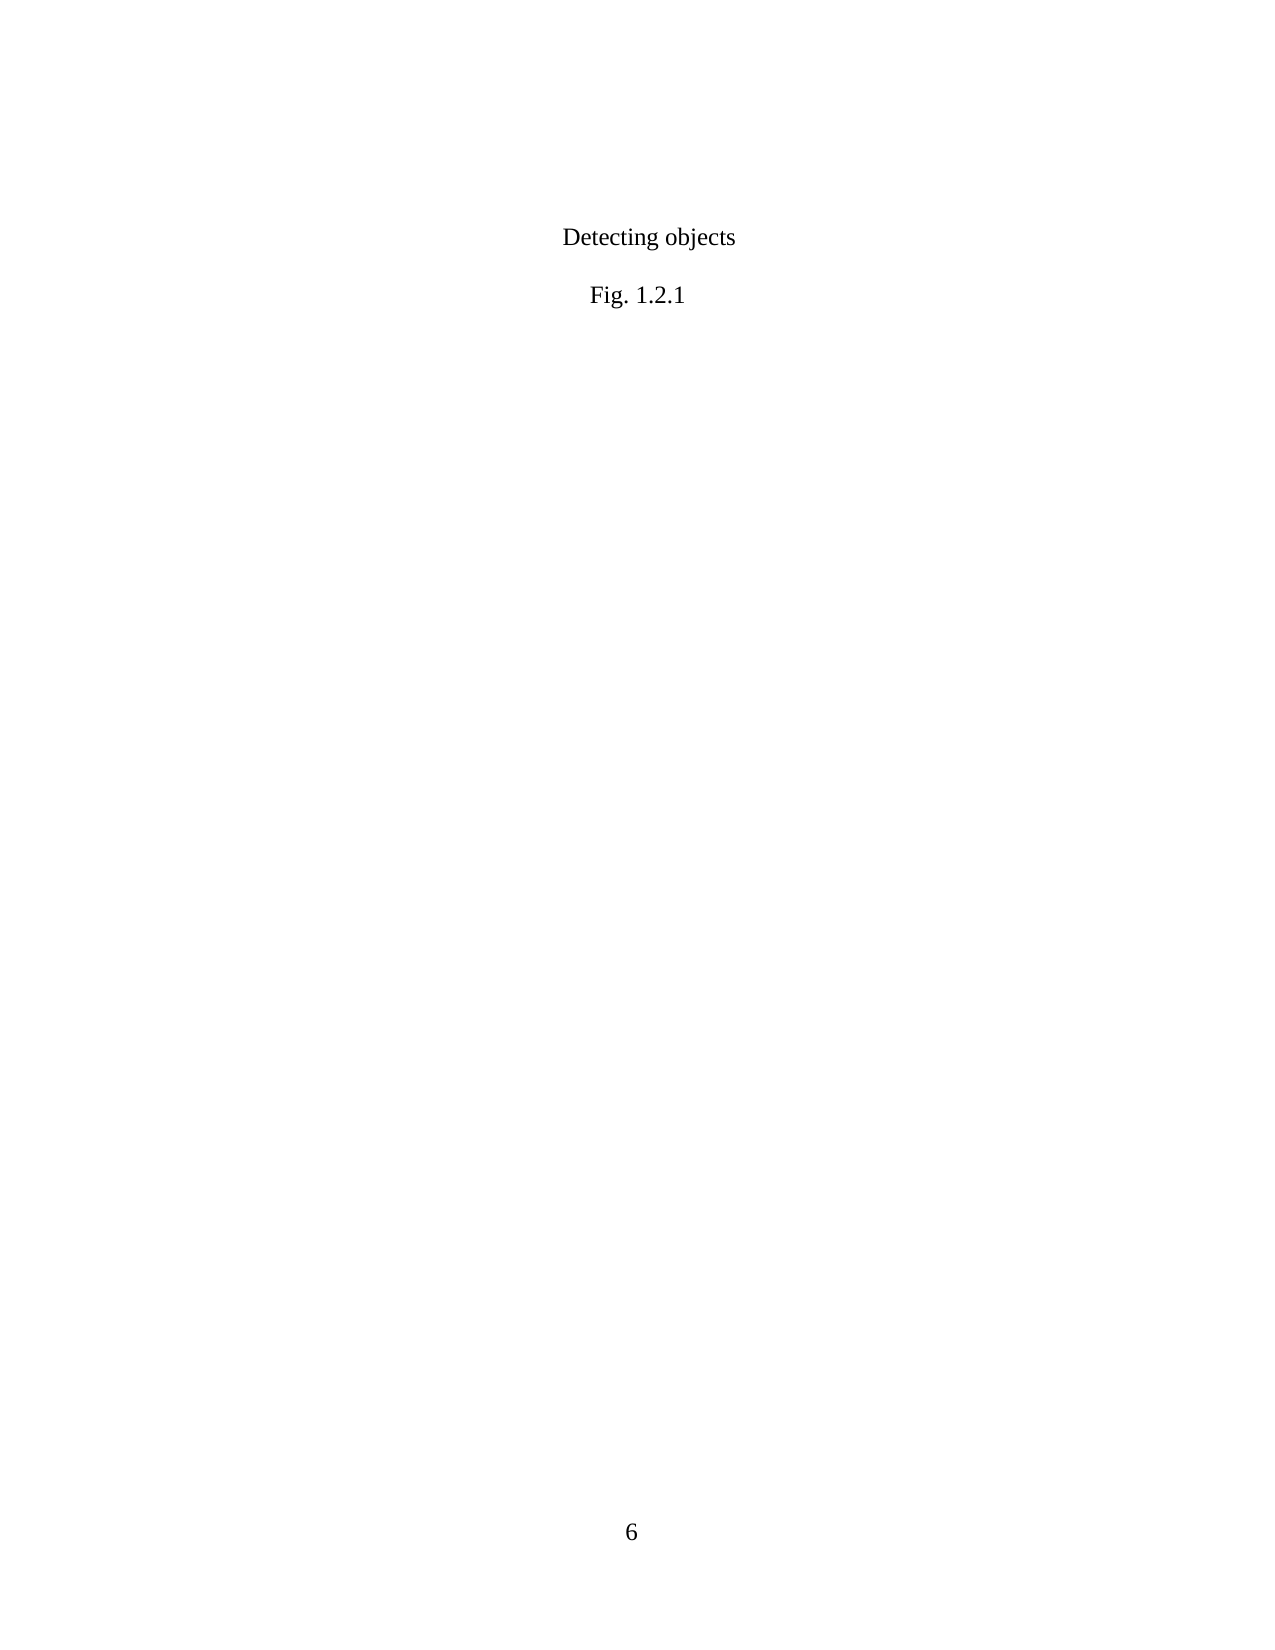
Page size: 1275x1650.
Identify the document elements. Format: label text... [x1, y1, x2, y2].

text Detecting objects Fig. 1.2.1 [562, 222, 738, 308]
